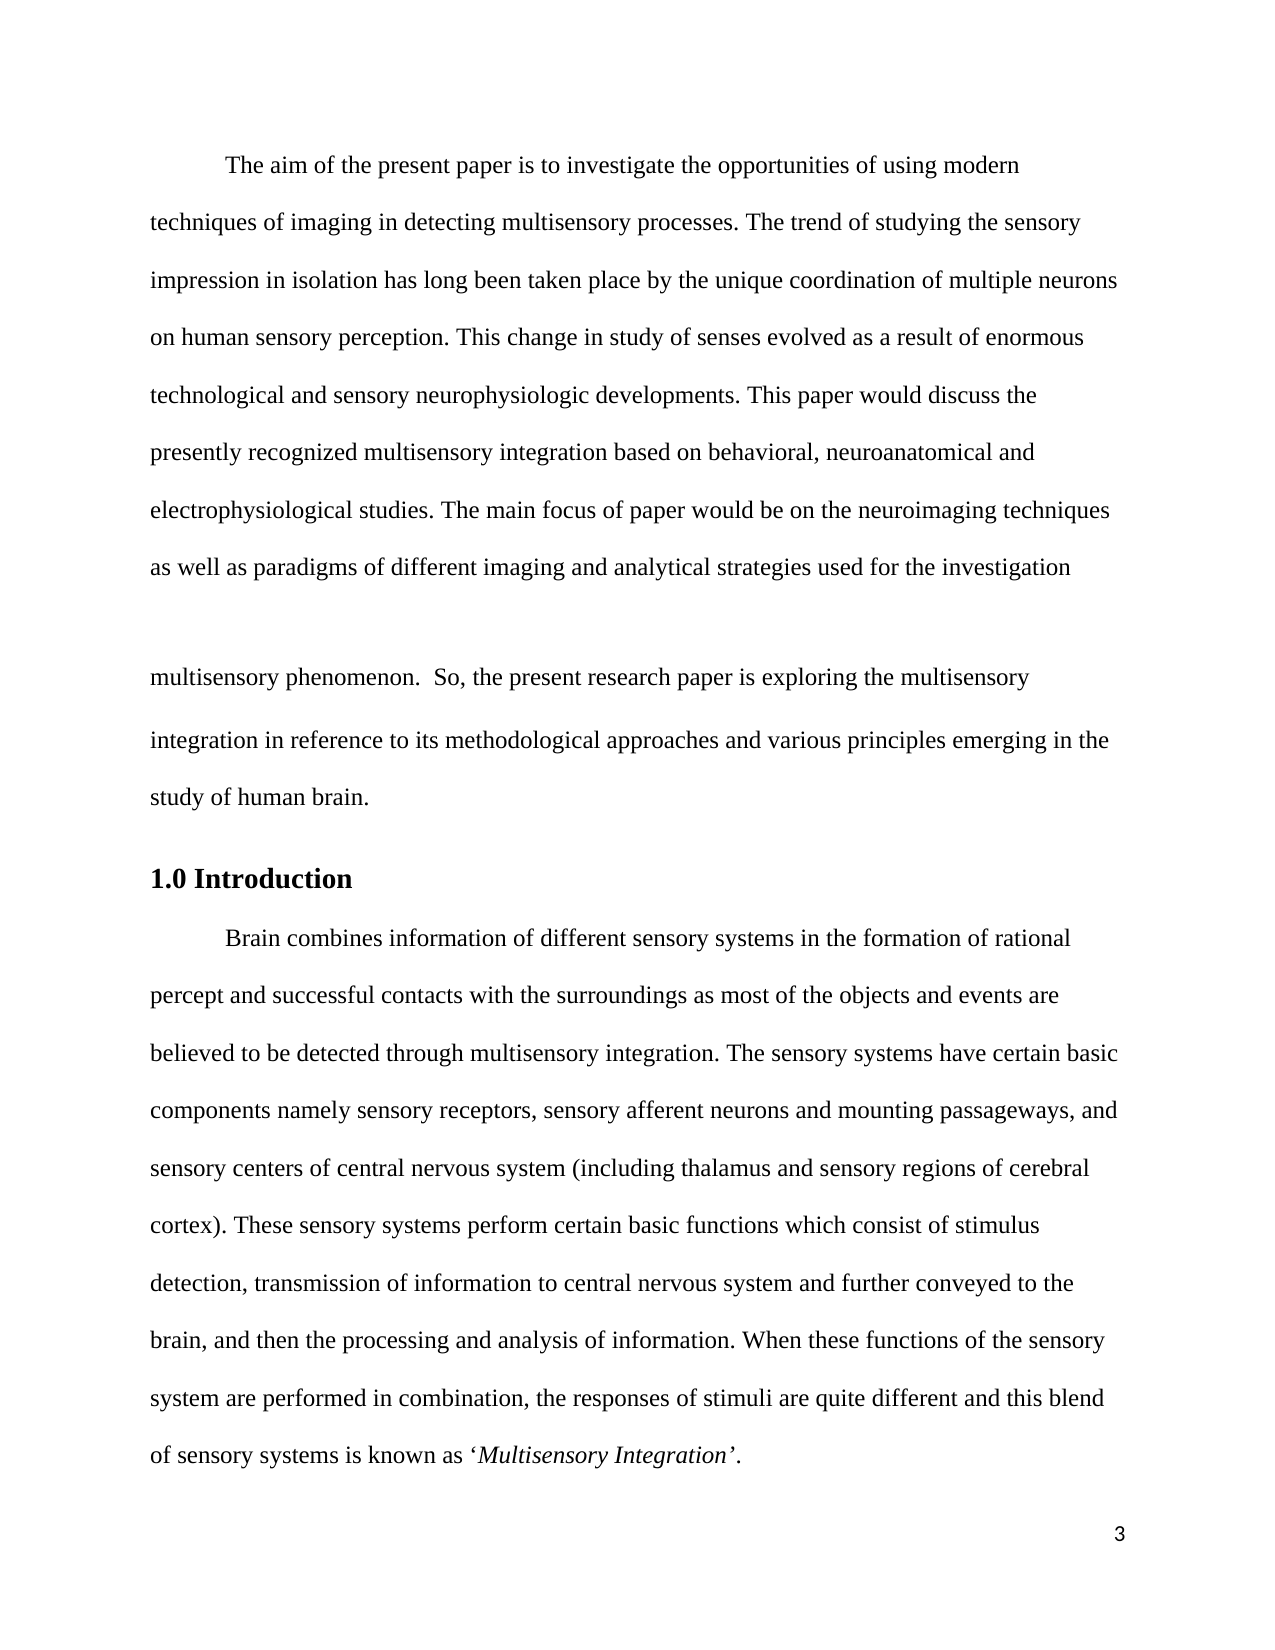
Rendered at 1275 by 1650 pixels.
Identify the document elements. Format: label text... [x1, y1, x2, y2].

text The aim of the present paper is to investigate the opportunities of using modern techniques of imaging in detecting multisensory processes. The trend of studying the sensory impression in isolation has long been taken place by the unique coordination of multiple neurons on human sensory perception. This change in study of senses evolved as a result of enormous technological and sensory neurophysiologic developments. This paper would discuss the presently recognized multisensory integration based on behavioral, neuroanatomical and electrophysiological studies. The main focus of paper would be on the neuroimaging techniques as well as paradigms of different imaging and analytical strategies used for the investigation multisensory phenomenon. So, the present research paper is exploring the multisensory integration in reference to its methodological approaches and various principles emerging in the study of human brain. [150, 150, 1125, 811]
text 1.0 Introduction Brain combines information of different sensory systems in the formation of rational percept and successful contacts with the surroundings as most of the objects and events are believed to be detected through multisensory integration. The sensory systems have certain basic components namely sensory receptors, sensory afferent neurons and mounting passageways, and sensory centers of central nervous system (including thalamus and sensory regions of cerebral cortex). These sensory systems perform certain basic functions which consist of stimulus detection, transmission of information to central nervous system and further conveyed to the brain, and then the processing and analysis of information. When these functions of the sensory system are performed in combination, the responses of stimuli are quite different and this blend of sensory systems is known as ‘Multisensory Integration’. [150, 861, 1125, 1469]
